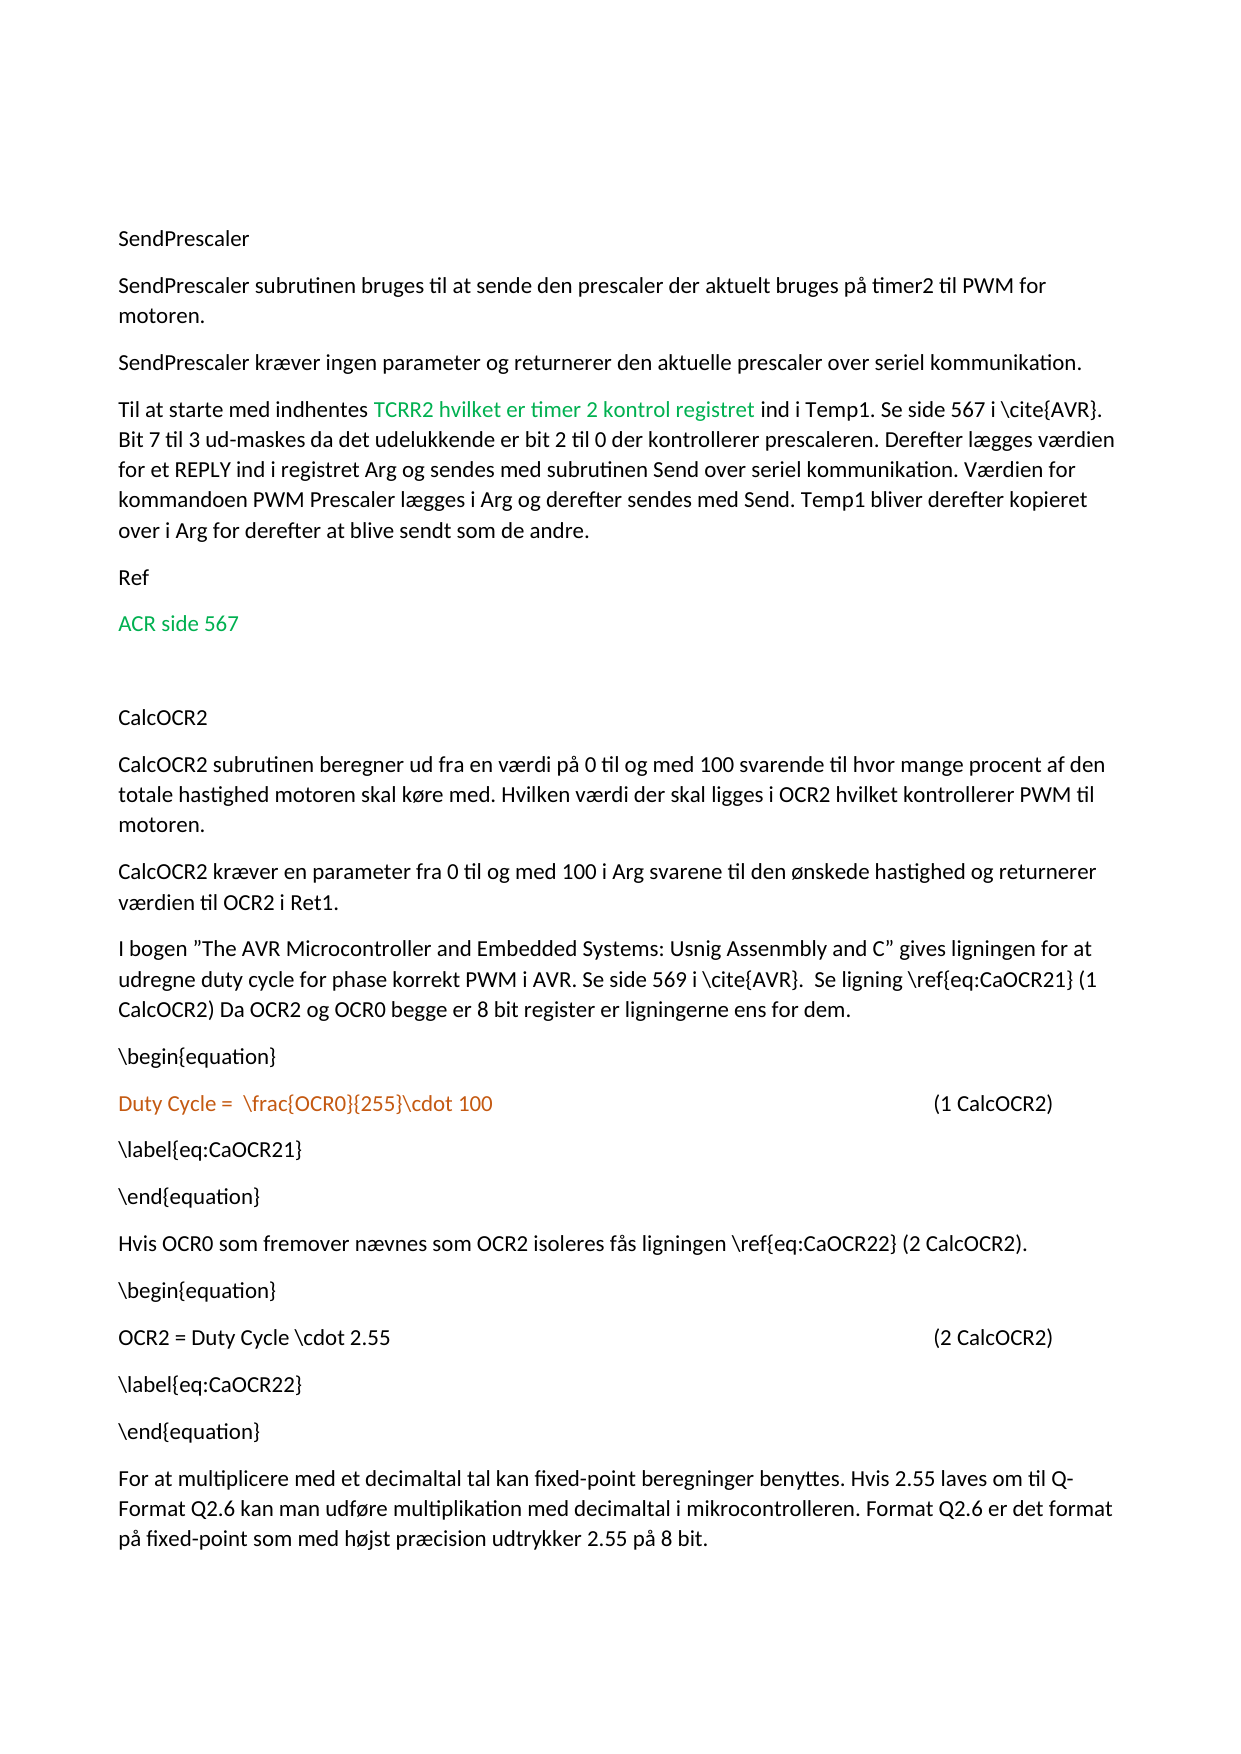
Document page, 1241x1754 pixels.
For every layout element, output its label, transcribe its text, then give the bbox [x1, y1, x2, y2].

text \label{eq:CaOCR22} [118, 1370, 1122, 1398]
text \begin{equation} [118, 1276, 1122, 1304]
text \label{eq:CaOCR21} [118, 1136, 1122, 1163]
text Duty Cycle = \frac{OCR0}{255}\cdot 100 (1 CalcOCR2) [118, 1089, 1122, 1117]
text ACR side 567 [118, 609, 1122, 637]
text SendPrescaler subrutinen bruges til at sende den prescaler der aktuelt bruges på timer2 til PWM for motoren. [118, 271, 1122, 329]
text Til at starte med indhentes TCRR2 hvilket er timer 2 kontrol registret ind i Temp1. Se side 567 i \cite{AVR}. Bit 7 til 3 ud-maskes da det udelukkende er bit 2 til 0 der kontrollerer prescaleren. Derefter lægges værdien for et REPLY ind i registret Arg og sendes med subrutinen Send over seriel kommunikation. Værdien for kommandoen PWM Prescaler lægges i Arg og derefter sendes med Send. Temp1 bliver derefter kopieret over i Arg for derefter at blive sendt som de andre. [118, 395, 1122, 544]
text SendPrescaler [118, 224, 1122, 252]
text Ref [118, 563, 1122, 591]
text \end{equation} [118, 1417, 1122, 1445]
text I bogen ”The AVR Microcontroller and Embedded Systems: Usnig Assenmbly and C” gives ligningen for at udregne duty cycle for phase korrekt PWM i AVR. Se side 569 i \cite{AVR}. Se ligning \ref{eq:CaOCR21} (1 CalcOCR2) Da OCR2 og OCR0 begge er 8 bit register er ligningerne ens for dem. [118, 934, 1122, 1023]
text For at multiplicere med et decimaltal tal kan fixed-point beregninger benyttes. Hvis 2.55 laves om til Q-Format Q2.6 kan man udføre multiplikation med decimaltal i mikrocontrolleren. Format Q2.6 er det format på fixed-point som med højst præcision udtrykker 2.55 på 8 bit. [118, 1464, 1122, 1552]
text \end{equation} [118, 1182, 1122, 1210]
text OCR2 = Duty Cycle \cdot 2.55 (2 CalcOCR2) [118, 1323, 1122, 1351]
text CalcOCR2 kræver en parameter fra 0 til og med 100 i Arg svarene til den ønskede hastighed og returnerer værdien til OCR2 i Ret1. [118, 857, 1122, 916]
text SendPrescaler kræver ingen parameter og returnerer den aktuelle prescaler over seriel kommunikation. [118, 348, 1122, 376]
text CalcOCR2 [118, 703, 1122, 731]
text \begin{equation} [118, 1042, 1122, 1070]
text Hvis OCR0 som fremover nævnes som OCR2 isoleres fås ligningen \ref{eq:CaOCR22} (2 CalcOCR2). [118, 1229, 1122, 1257]
text CalcOCR2 subrutinen beregner ud fra en værdi på 0 til og med 100 svarende til hvor mange procent af den totale hastighed motoren skal køre med. Hvilken værdi der skal ligges i OCR2 hvilket kontrollerer PWM til motoren. [118, 750, 1122, 838]
